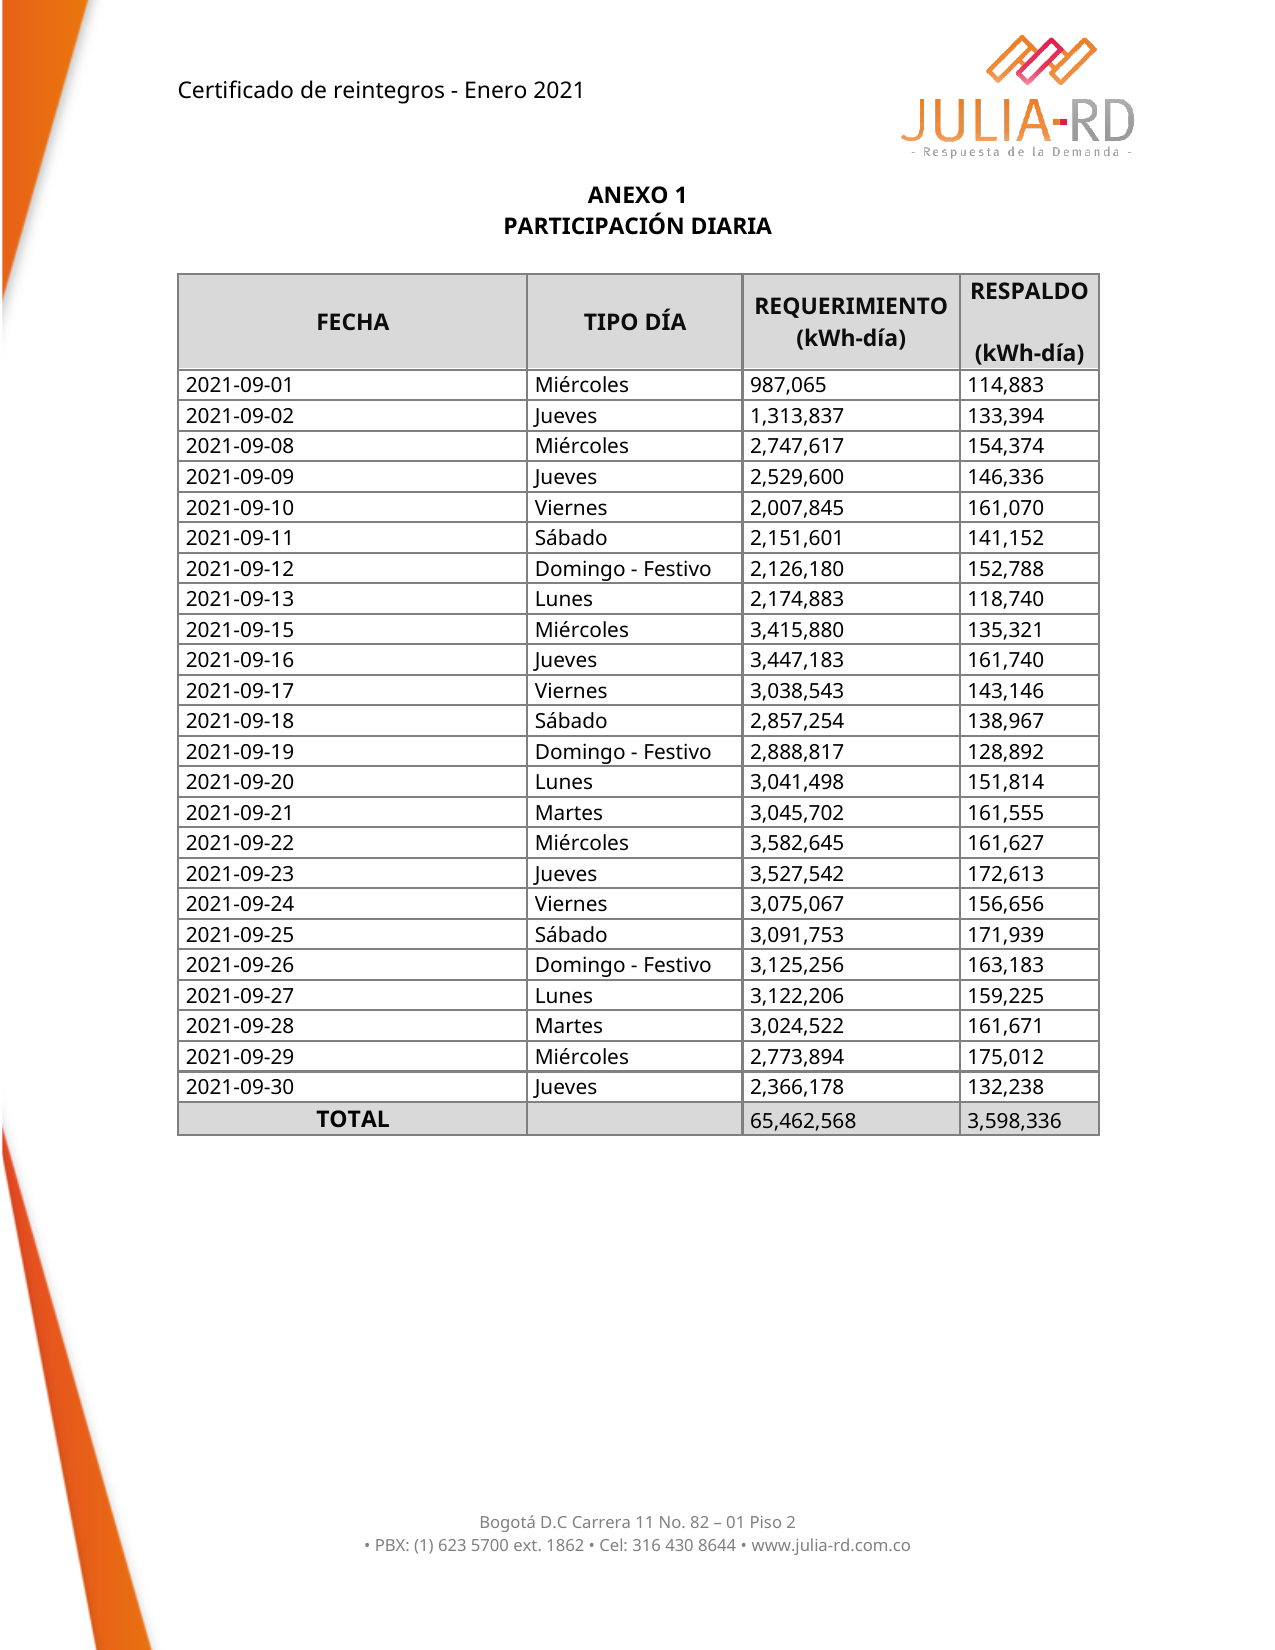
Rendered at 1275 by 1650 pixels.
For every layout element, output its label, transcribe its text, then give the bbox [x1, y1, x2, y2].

table_cell Sábado [528, 523, 741, 552]
table_cell 2,151,601 [744, 523, 959, 552]
table_cell 2021-09-10 [179, 493, 526, 521]
table_cell 175,012 [961, 1042, 1098, 1070]
table_cell 2021-09-19 [179, 737, 526, 765]
table_cell 2021-09-22 [179, 828, 526, 857]
table_cell 143,146 [961, 676, 1098, 704]
table_cell 2,773,894 [744, 1042, 959, 1070]
table_cell 3,415,880 [744, 615, 959, 643]
table_cell 2021-09-29 [179, 1042, 526, 1070]
table_cell 118,740 [961, 584, 1098, 613]
table_cell 159,225 [961, 981, 1098, 1009]
table_cell 146,336 [961, 462, 1098, 491]
table_cell 2021-09-28 [179, 1011, 526, 1040]
table_cell Jueves [528, 462, 741, 491]
picture [2, 0, 181, 1650]
table_cell 171,939 [961, 920, 1098, 948]
table_cell 2021-09-13 [179, 584, 526, 613]
table_cell 2,007,845 [744, 493, 959, 521]
table_header RESPALDO (kWh-día) [961, 275, 1098, 368]
table_cell Domingo - Festivo [528, 554, 741, 582]
table_cell 2021-09-25 [179, 920, 526, 948]
table_cell 2,747,617 [744, 432, 959, 460]
table_cell 163,183 [961, 950, 1098, 979]
table_cell 2021-09-17 [179, 676, 526, 704]
table_cell 2021-09-08 [179, 432, 526, 460]
table_cell 161,555 [961, 798, 1098, 826]
table_cell Martes [528, 1011, 741, 1040]
table_cell 2,174,883 [744, 584, 959, 613]
table_cell 2021-09-01 [179, 371, 526, 399]
table_cell Jueves [528, 859, 741, 887]
table_cell 2021-09-30 [179, 1073, 526, 1101]
table_cell 3,598,336 [961, 1103, 1098, 1134]
table_cell 151,814 [961, 767, 1098, 796]
table_cell 3,582,645 [744, 828, 959, 857]
table_cell Miércoles [528, 615, 741, 643]
table_cell Jueves [528, 401, 741, 429]
table_cell Lunes [528, 981, 741, 1009]
table_cell 154,374 [961, 432, 1098, 460]
table_cell 2,888,817 [744, 737, 959, 765]
table_cell 65,462,568 [744, 1103, 959, 1134]
table_cell 2021-09-20 [179, 767, 526, 796]
table_cell 2021-09-26 [179, 950, 526, 979]
table_cell Sábado [528, 706, 741, 735]
table_cell 135,321 [961, 615, 1098, 643]
table_cell Lunes [528, 584, 741, 613]
table_cell Miércoles [528, 1042, 741, 1070]
table_cell 161,070 [961, 493, 1098, 521]
table_cell Jueves [528, 645, 741, 674]
table_cell 2021-09-27 [179, 981, 526, 1009]
table_cell 3,024,522 [744, 1011, 959, 1040]
table_cell 3,038,543 [744, 676, 959, 704]
table_cell Domingo - Festivo [528, 950, 741, 979]
table_cell 3,041,498 [744, 767, 959, 796]
table_cell 128,892 [961, 737, 1098, 765]
text ANEXO 1 [177, 179, 1098, 210]
table_cell Miércoles [528, 371, 741, 399]
text PARTICIPACIÓN DIARIA [177, 210, 1098, 241]
picture [824, 0, 1210, 217]
table_cell 133,394 [961, 401, 1098, 429]
table_cell 3,527,542 [744, 859, 959, 887]
table_cell Martes [528, 798, 741, 826]
table_cell 2021-09-23 [179, 859, 526, 887]
table_cell 3,045,702 [744, 798, 959, 826]
table_cell 156,656 [961, 889, 1098, 918]
table_cell Jueves [528, 1073, 741, 1101]
table_cell 138,967 [961, 706, 1098, 735]
table_cell [528, 1103, 741, 1134]
table_cell Domingo - Festivo [528, 737, 741, 765]
table_cell 2,366,178 [744, 1073, 959, 1101]
table_cell 3,091,753 [744, 920, 959, 948]
table_cell Miércoles [528, 828, 741, 857]
table_cell 132,238 [961, 1073, 1098, 1101]
table_cell 161,740 [961, 645, 1098, 674]
table_cell 3,125,256 [744, 950, 959, 979]
table_cell 2021-09-18 [179, 706, 526, 735]
table_cell 2021-09-11 [179, 523, 526, 552]
table_cell Viernes [528, 889, 741, 918]
table_cell 2,126,180 [744, 554, 959, 582]
table_cell Sábado [528, 920, 741, 948]
table_cell 2021-09-16 [179, 645, 526, 674]
table_cell 2021-09-09 [179, 462, 526, 491]
table_cell 2021-09-12 [179, 554, 526, 582]
table_cell 987,065 [744, 371, 959, 399]
table_cell 2021-09-15 [179, 615, 526, 643]
table_cell 141,152 [961, 523, 1098, 552]
table_cell 1,313,837 [744, 401, 959, 429]
table_cell Lunes [528, 767, 741, 796]
table_cell 2021-09-21 [179, 798, 526, 826]
table_cell Viernes [528, 493, 741, 521]
table_header TIPO DÍA [528, 275, 741, 368]
table_cell 2021-09-24 [179, 889, 526, 918]
table_cell 3,122,206 [744, 981, 959, 1009]
table_cell 3,075,067 [744, 889, 959, 918]
table_cell 2,529,600 [744, 462, 959, 491]
table_cell Viernes [528, 676, 741, 704]
table_cell 161,671 [961, 1011, 1098, 1040]
table_cell 2,857,254 [744, 706, 959, 735]
table_cell 3,447,183 [744, 645, 959, 674]
table_header REQUERIMIENTO (kWh-día) [744, 275, 959, 368]
table_cell 114,883 [961, 371, 1098, 399]
table_cell Miércoles [528, 432, 741, 460]
table_cell 152,788 [961, 554, 1098, 582]
table_cell 2021-09-02 [179, 401, 526, 429]
table_header FECHA [179, 275, 526, 368]
table_cell 161,627 [961, 828, 1098, 857]
table_cell 172,613 [961, 859, 1098, 887]
table_cell TOTAL [179, 1103, 526, 1134]
